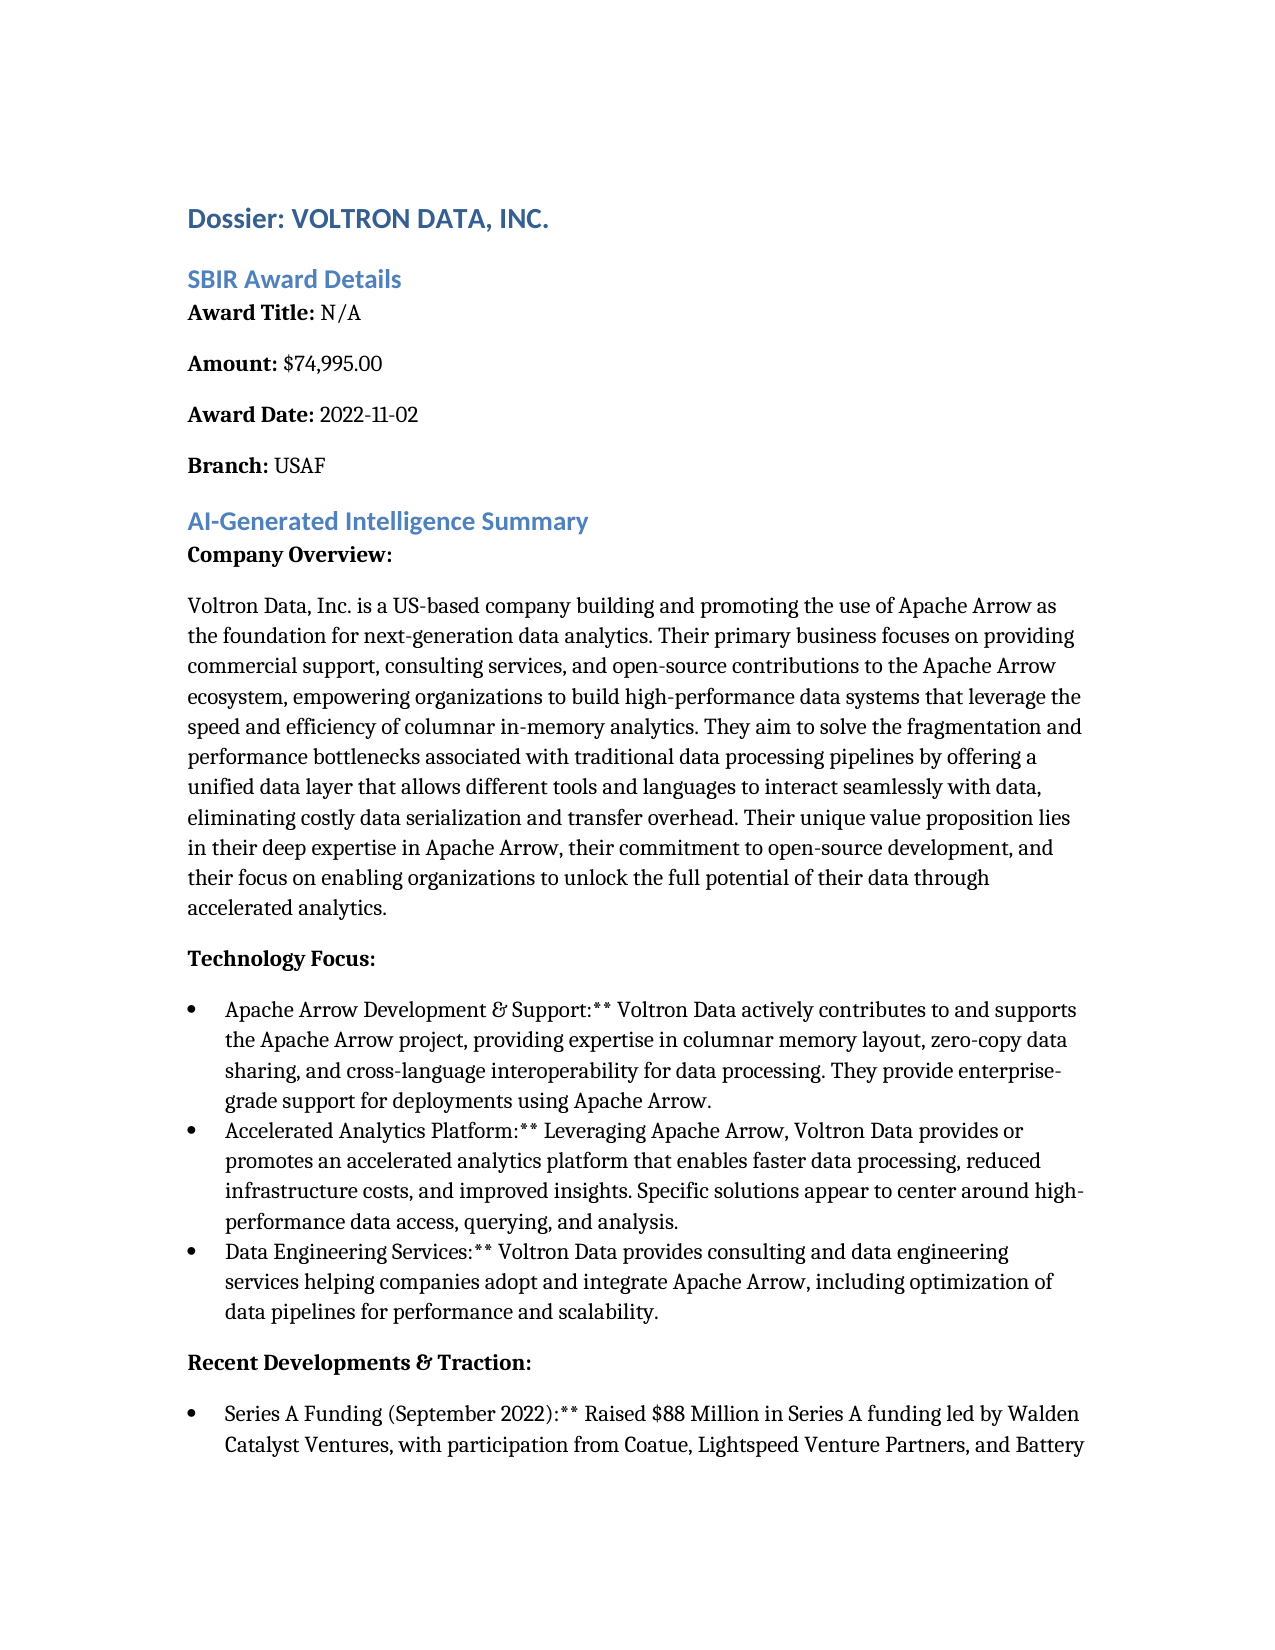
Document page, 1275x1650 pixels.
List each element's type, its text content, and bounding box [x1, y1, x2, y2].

subtitle Dossier: VOLTRON DATA, INC. [187, 200, 1087, 236]
text Amount: $74,995.00 [187, 351, 1087, 377]
list Apache Arrow Development & Support:** Voltron Data actively contributes to and supports the Apache Arrow project, providing expertise in columnar memory layout, zero-copy data sharing, and cross-language interoperability for data processing. They provide enterprise-grade support for deployments using Apache Arrow. [187, 997, 1087, 1114]
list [187, 1401, 1087, 1458]
subtitle AI-Generated Intelligence Summary [187, 504, 1087, 537]
subtitle SBIR Award Details [187, 262, 1087, 295]
text Award Date: 2022-11-02 [187, 402, 1087, 428]
text Technology Focus: [187, 946, 1087, 972]
text Branch: USAF [187, 453, 1087, 479]
list Accelerated Analytics Platform:** Leveraging Apache Arrow, Voltron Data provides or promotes an accelerated analytics platform that enables faster data processing, reduced infrastructure costs, and improved insights. Specific solutions appear to center around high-performance data access, querying, and analysis. [187, 1118, 1087, 1235]
text Award Title: N/A [187, 300, 1087, 326]
text Company Overview: [187, 542, 1087, 568]
text Recent Developments & Traction: [187, 1350, 1087, 1376]
text Voltron Data, Inc. is a US-based company building and promoting the use of Apache Arrow as the foundation for next-generation data analytics. Their primary business focuses on providing commercial support, consulting services, and open-source contributions to the Apache Arrow ecosystem, empowering organizations to build high-performance data systems that leverage the speed and efficiency of columnar in-memory analytics. They aim to solve the fragmentation and performance bottlenecks associated with traditional data processing pipelines by offering a unified data layer that allows different tools and languages to interact seamlessly with data, eliminating costly data serialization and transfer overhead. Their unique value proposition lies in their deep expertise in Apache Arrow, their commitment to open-source development, and their focus on enabling organizations to unlock the full potential of their data through accelerated analytics. [187, 593, 1087, 921]
list Data Engineering Services:** Voltron Data provides consulting and data engineering services helping companies adopt and integrate Apache Arrow, including optimization of data pipelines for performance and scalability. [187, 1239, 1087, 1325]
